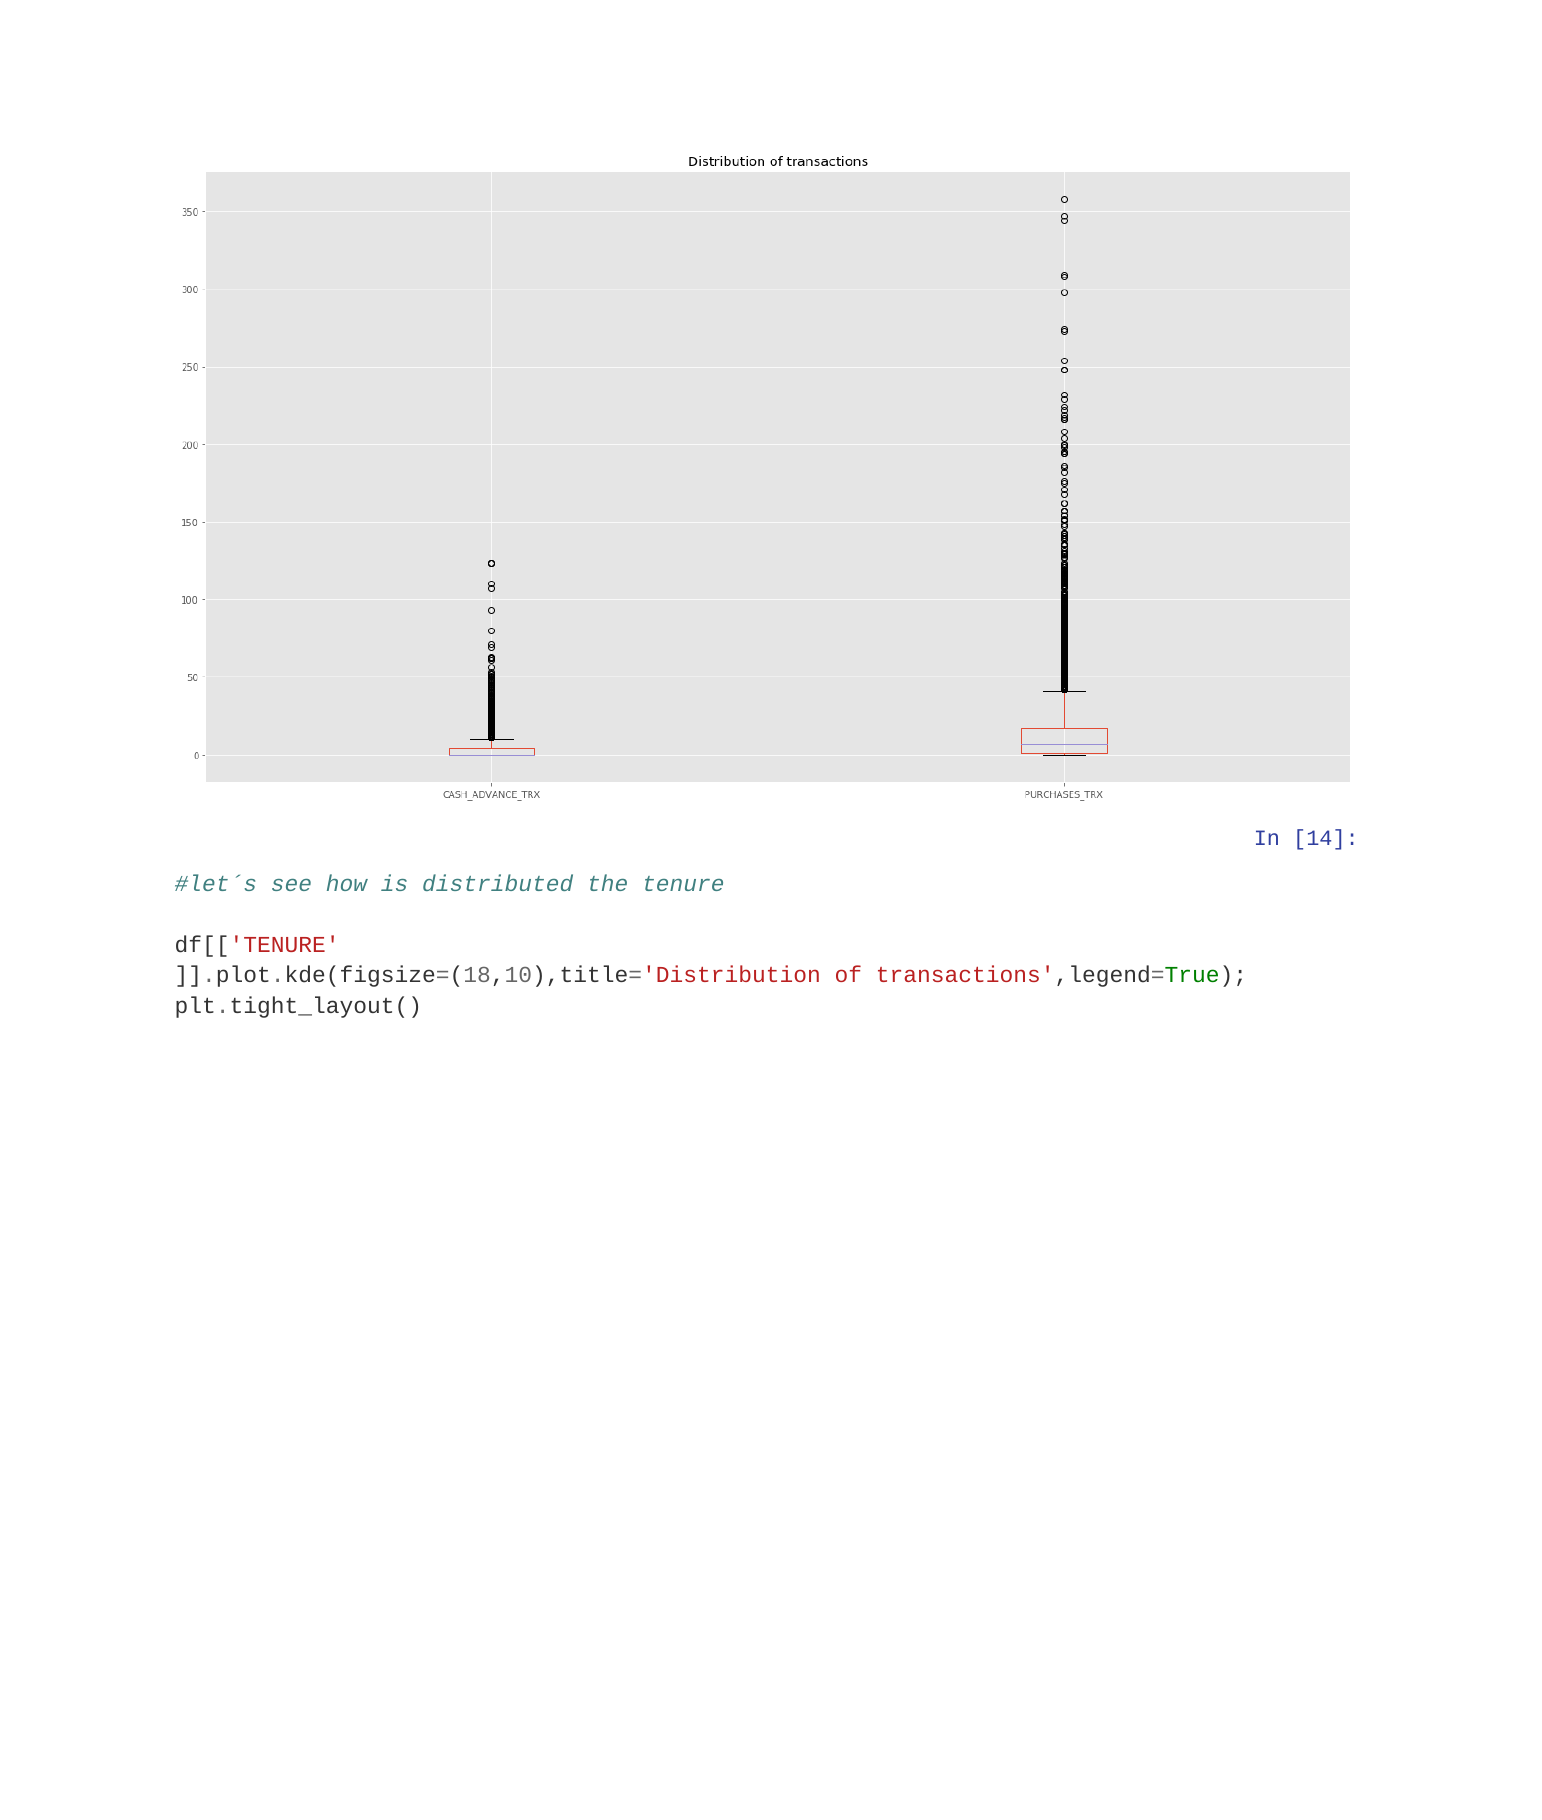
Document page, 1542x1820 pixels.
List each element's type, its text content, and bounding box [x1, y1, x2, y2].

text df[['TENURE' [174, 929, 1358, 959]
text In [14]: [174, 821, 1358, 852]
text #let´s see how is distributed the tenure [174, 868, 1358, 899]
text plt.tight_layout() [174, 990, 1358, 1020]
picture [174, 150, 1359, 805]
text ]].plot.kde(figsize=(18,10),title='Distribution of transactions',legend=True); [174, 959, 1358, 990]
